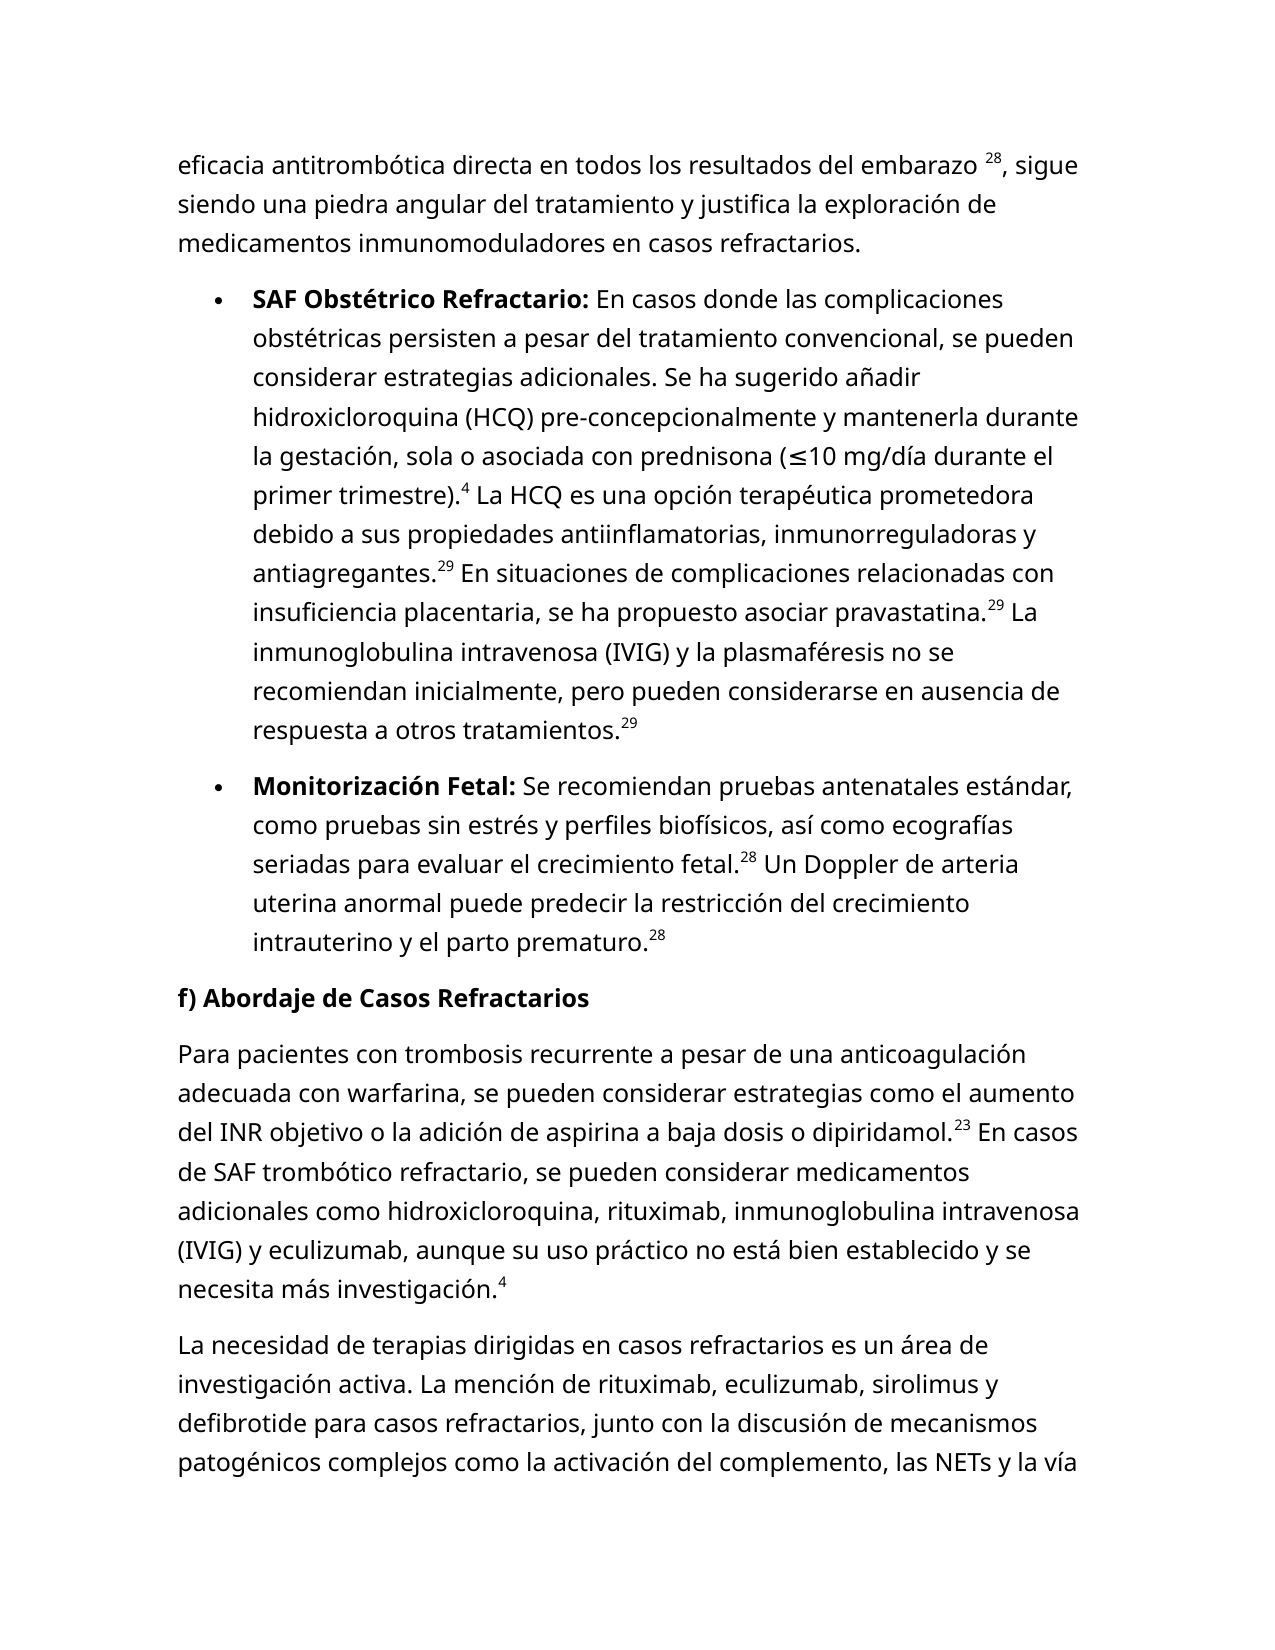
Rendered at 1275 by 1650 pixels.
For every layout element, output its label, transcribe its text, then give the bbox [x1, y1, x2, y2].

text f) Abordaje de Casos Refractarios [177, 981, 1098, 1015]
text Para pacientes con trombosis recurrente a pesar de una anticoagulación adecuada con warfarina, se pueden considerar estrategias como el aumento del INR objetivo o la adición de aspirina a baja dosis o dipiridamol.23 En casos de SAF trombótico refractario, se pueden considerar medicamentos adicionales como hidroxicloroquina, rituximab, inmunoglobulina intravenosa (IVIG) y eculizumab, aunque su uso práctico no está bien establecido y se necesita más investigación.4 [177, 1037, 1098, 1306]
list SAF Obstétrico Refractario: En casos donde las complicaciones obstétricas persisten a pesar del tratamiento convencional, se pueden considerar estrategias adicionales. Se ha sugerido añadir hidroxicloroquina (HCQ) pre-concepcionalmente y mantenerla durante la gestación, sola o asociada con prednisona (≤10 mg/día durante el primer trimestre).4 La HCQ es una opción terapéutica prometedora debido a sus propiedades antiinflamatorias, inmunorreguladoras y antiagregantes.29 En situaciones de complicaciones relacionadas con insuficiencia placentaria, se ha propuesto asociar pravastatina.29 La inmunoglobulina intravenosa (IVIG) y la plasmaféresis no se recomiendan inicialmente, pero pueden considerarse en ausencia de respuesta a otros tratamientos.29 [215, 282, 1098, 747]
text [177, 148, 1098, 260]
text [177, 1328, 1098, 1479]
list Monitorización Fetal: Se recomiendan pruebas antenatales estándar, como pruebas sin estrés y perfiles biofísicos, así como ecografías seriadas para evaluar el crecimiento fetal.28 Un Doppler de arteria uterina anormal puede predecir la restricción del crecimiento intrauterino y el parto prematuro.28 [215, 768, 1098, 959]
